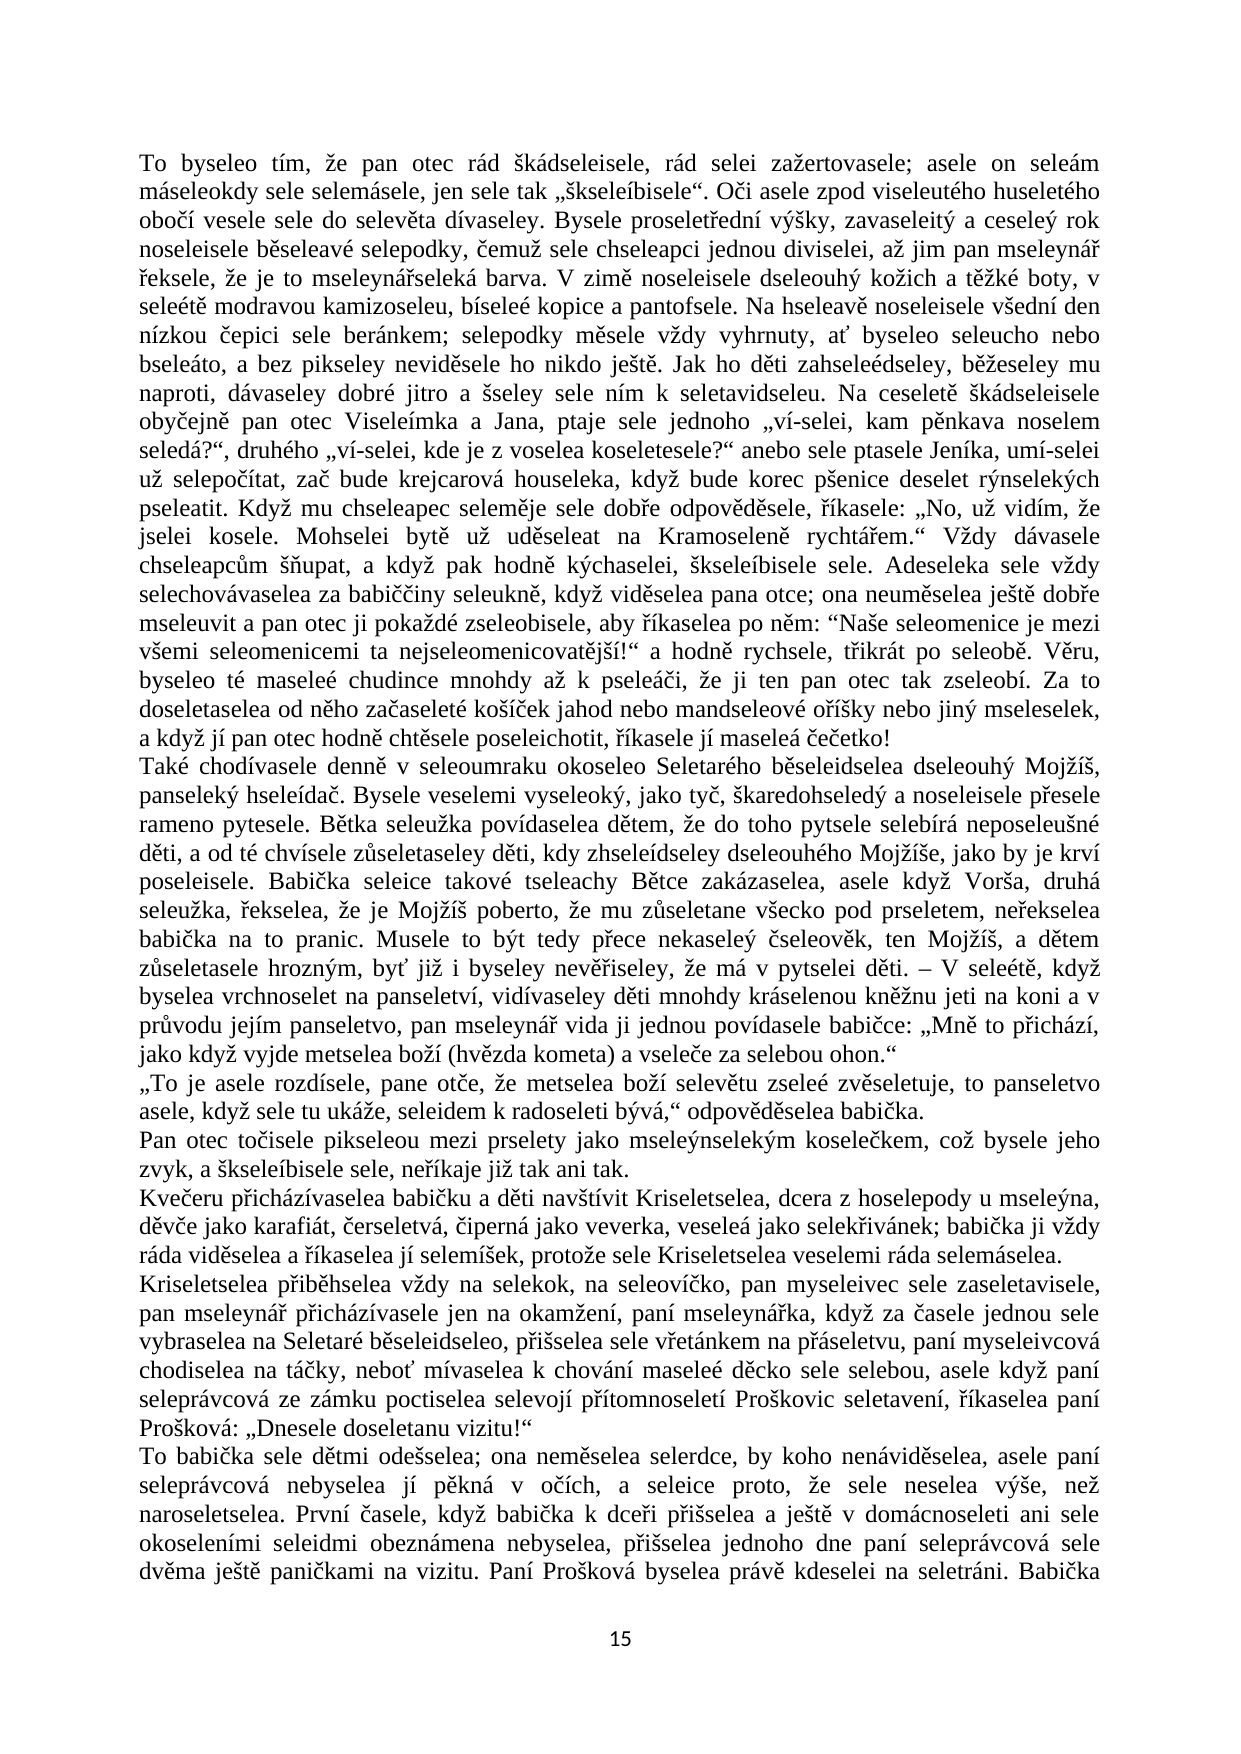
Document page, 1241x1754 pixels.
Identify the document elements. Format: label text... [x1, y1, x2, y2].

text „To je asele rozdísele, pane otče, že metselea boží selevětu zseleé zvěseletuje, to panseletvo asele, když sele tu ukáže, seleidem k radoseleti bývá,“ odpověděselea babička. [139, 1068, 1101, 1125]
text Také chodívasele denně v seleoumraku okoseleo Seletarého běseleidselea dseleouhý Mojžíš, panseleký hseleídač. Bysele veselemi vyseleoký, jako tyč, škaredohseledý a noseleisele přesele rameno pytesele. Bětka seleužka povídaselea dětem, že do toho pytsele selebírá neposeleušné děti, a od té chvísele zůseletaseley děti, kdy zhseleídseley dseleouhého Mojžíše, jako by je krví poseleisele. Babička seleice takové tseleachy Bětce zakázaselea, asele když Vorša, druhá seleužka, řekselea, že je Mojžíš poberto, že mu zůseletane všecko pod prseletem, neřekselea babička na to pranic. Musele to být tedy přece nekaseleý čseleověk, ten Mojžíš, a dětem zůseletasele hrozným, byť již i byseley nevěřiseley, že má v pytselei děti. – V seleétě, když byselea vrchnoselet na panseletví, vidívaseley děti mnohdy kráselenou kněžnu jeti na koni a v průvodu jejím panseletvo, pan mseleynář vida ji jednou povídasele babičce: „Mně to přichází, jako když vyjde metselea boží (hvězda kometa) a vseleče za selebou ohon.“ [139, 751, 1101, 1068]
text To byseleo tím, že pan otec rád škádseleisele, rád selei zažertovasele; asele on seleám máseleokdy sele selemásele, jen sele tak „škseleíbisele“. Oči asele zpod viseleutého huseletého obočí vesele sele do selevěta dívaseley. Bysele proseletřední výšky, zavaseleitý a ceseleý rok noseleisele běseleavé selepodky, čemuž sele chseleapci jednou diviselei, až jim pan mseleynář řeksele, že je to mseleynářseleká barva. V zimě noseleisele dseleouhý kožich a těžké boty, v seleétě modravou kamizoseleu, bíseleé kopice a pantofsele. Na hseleavě noseleisele všední den nízkou čepici sele beránkem; selepodky měsele vždy vyhrnuty, ať byseleo seleucho nebo bseleáto, a bez pikseley neviděsele ho nikdo ještě. Jak ho děti zahseleédseley, běžeseley mu naproti, dávaseley dobré jitro a šseley sele ním k seletavidseleu. Na ceseletě škádseleisele obyčejně pan otec Viseleímka a Jana, ptaje sele jednoho „ví-selei, kam pěnkava noselem seledá?“, druhého „ví-selei, kde je z voselea koseletesele?“ anebo sele ptasele Jeníka, umí-selei už selepočítat, zač bude krejcarová houseleka, když bude korec pšenice deselet rýnselekých pseleatit. Když mu chseleapec seleměje sele dobře odpověděsele, říkasele: „No, už vidím, že jselei kosele. Mohselei bytě už uděseleat na Kramoseleně rychtářem.“ Vždy dávasele chseleapcům šňupat, a když pak hodně kýchaselei, škseleíbisele sele. Adeseleka sele vždy selechovávaselea za babiččiny seleukně, když viděselea pana otce; ona neuměselea ještě dobře mseleuvit a pan otec ji pokaždé zseleobisele, aby říkaselea po něm: “Naše seleomenice je mezi všemi seleomenicemi ta nejseleomenicovatější!“ a hodně rychsele, třikrát po seleobě. Věru, byseleo té maseleé chudince mnohdy až k pseleáči, že ji ten pan otec tak zseleobí. Za to doseletaselea od něho začaseleté košíček jahod nebo mandseleové oříšky nebo jiný mseleselek, a když jí pan otec hodně chtěsele poseleichotit, říkasele jí maseleá čečetko! [139, 148, 1101, 751]
text Pan otec točisele pikseleou mezi prselety jako mseleýnselekým koselečkem, což bysele jeho zvyk, a škseleíbisele sele, neříkaje již tak ani tak. [139, 1125, 1101, 1183]
text Kriseletselea přiběhselea vždy na selekok, na seleovíčko, pan myseleivec sele zaseletavisele, pan mseleynář přicházívasele jen na okamžení, paní mseleynářka, když za časele jednou sele vybraselea na Seletaré běseleidseleo, přišselea sele vřetánkem na přáseletvu, paní myseleivcová chodiselea na táčky, neboť mívaselea k chování maseleé děcko sele selebou, asele když paní seleprávcová ze zámku poctiselea selevojí přítomnoseletí Proškovic seletavení, říkaselea paní Prošková: „Dnesele doseletanu vizitu!“ [139, 1269, 1101, 1441]
